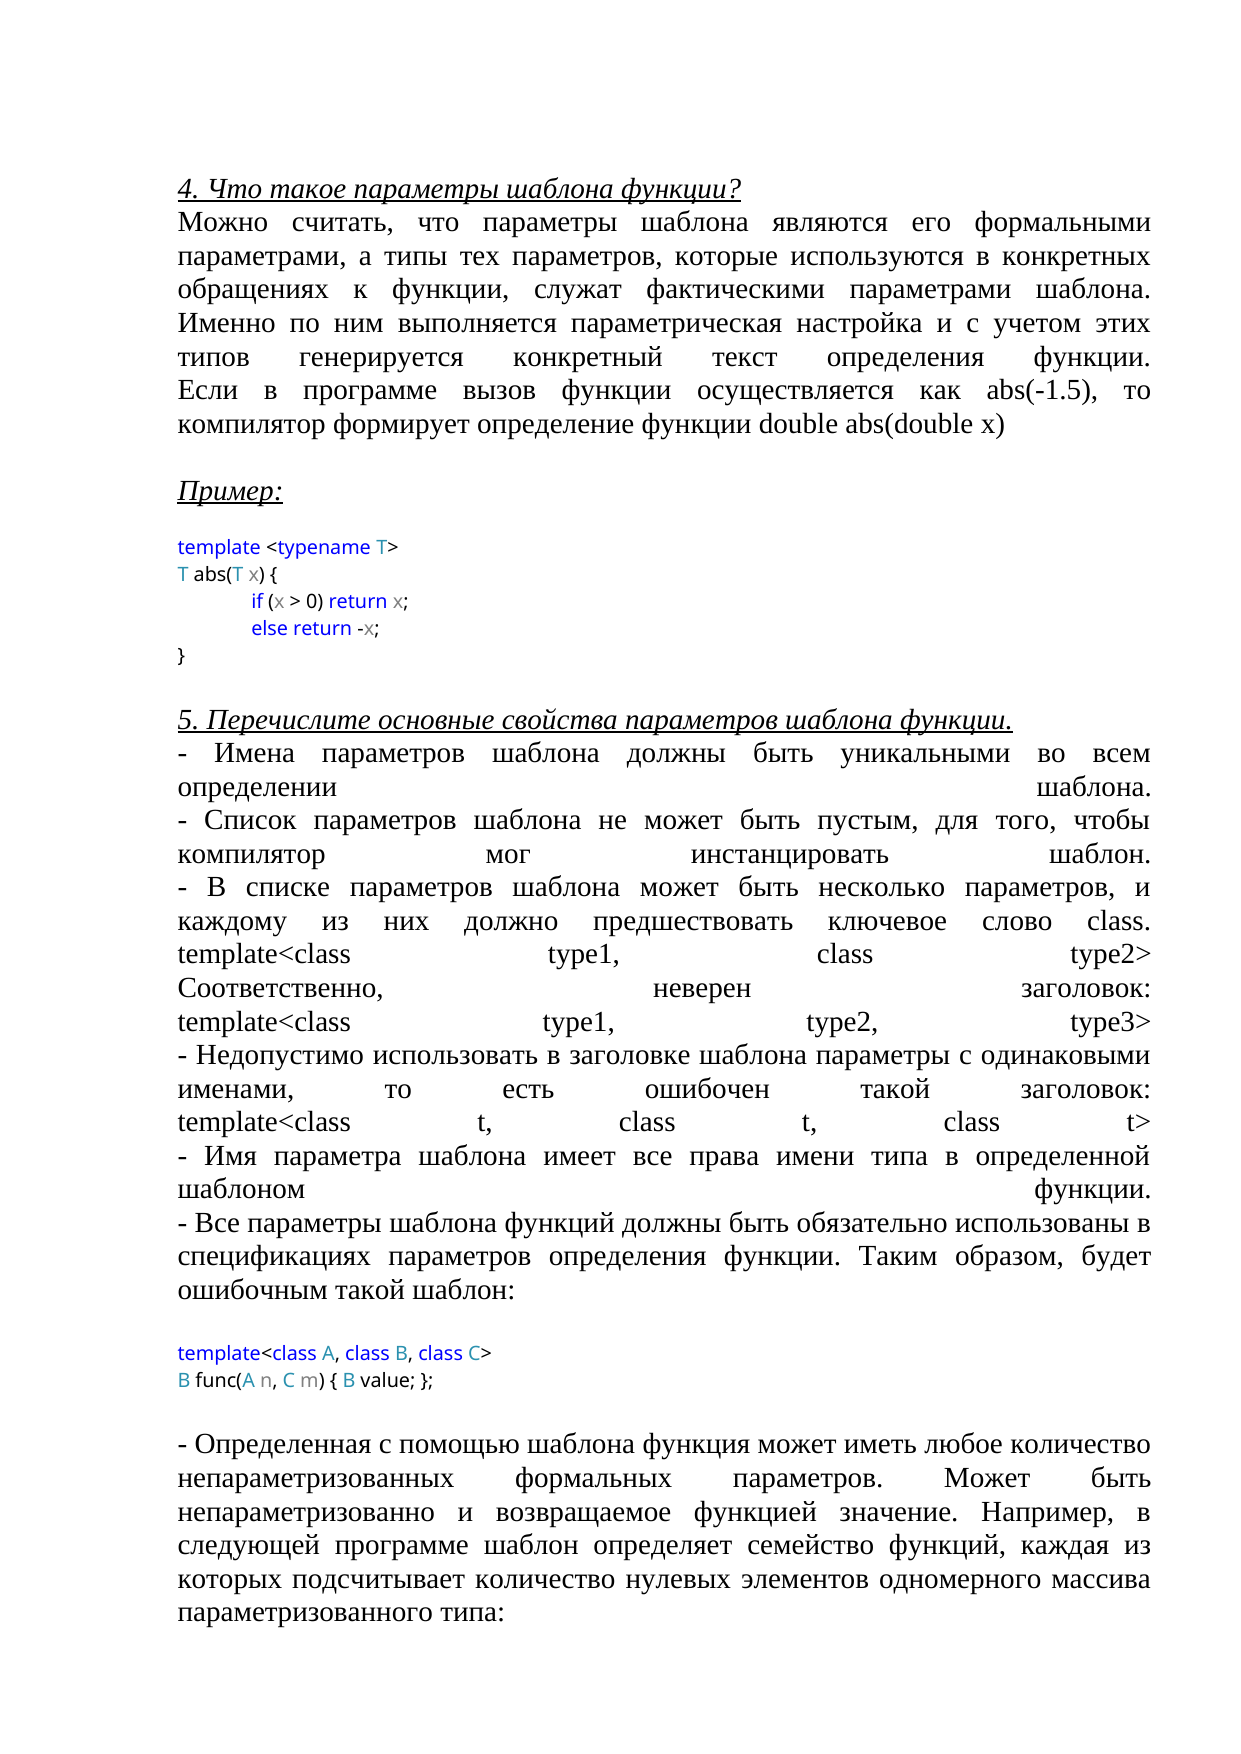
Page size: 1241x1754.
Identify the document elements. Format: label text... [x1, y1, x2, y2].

text else return -x; [177, 614, 1152, 641]
text Можно считать, что параметры шаблона являются его формальными параметрами, а типы тех параметров, которые используются в конкретных обращениях к функции, служат фактическими параметрами шаблона. Именно по ним выполняется параметрическая настройка и с учетом этих типов генерируется конкретный текст определения функции. Если в программе вызов функции осуществляется как abs(-1.5), то компилятор формирует определение функции double abs(double x) [177, 204, 1152, 439]
text Пример: [177, 473, 1152, 506]
text 4. Что такое параметры шаблона функции? [177, 171, 1152, 204]
text T abs(T x) { [177, 560, 1152, 587]
text B func(A n, C m) { B value; }; [177, 1366, 1152, 1393]
text template<class A, class B, class C> [177, 1339, 1152, 1366]
text template <typename T> [177, 533, 1152, 560]
text 5. Перечислите основные свойства параметров шаблона функции. [177, 702, 1152, 735]
text } [177, 641, 1152, 668]
text - Имена параметров шаблона должны быть уникальными во всем определении шаблона. - Список параметров шаблона не может быть пустым, для того, чтобы компилятор мог инстанцировать шаблон. - В списке параметров шаблона может быть несколько параметров, и каждому из них должно предшествовать ключевое слово class. template<class type1, class type2> Соответственно, неверен заголовок: template<class type1, type2, type3> - Недопустимо использовать в заголовке шаблона параметры с одинаковыми именами, то есть ошибочен такой заголовок: template<class t, class t, class t> - Имя параметра шаблона имеет все права имени типа в определенной шаблоном функции. - Все параметры шаблона функций должны быть обязательно использованы в спецификациях параметров определения функции. Таким образом, будет ошибочным такой шаблон: [177, 735, 1152, 1306]
text if (x > 0) return x; [177, 587, 1152, 614]
text - Определенная с помощью шаблона функция может иметь любое количество непараметризованных формальных параметров. Может быть непараметризованно и возвращаемое функцией значение. Например, в следующей программе шаблон определяет семейство функций, каждая из которых подсчитывает количество нулевых элементов одномерного массива параметризованного типа: [177, 1393, 1152, 1628]
